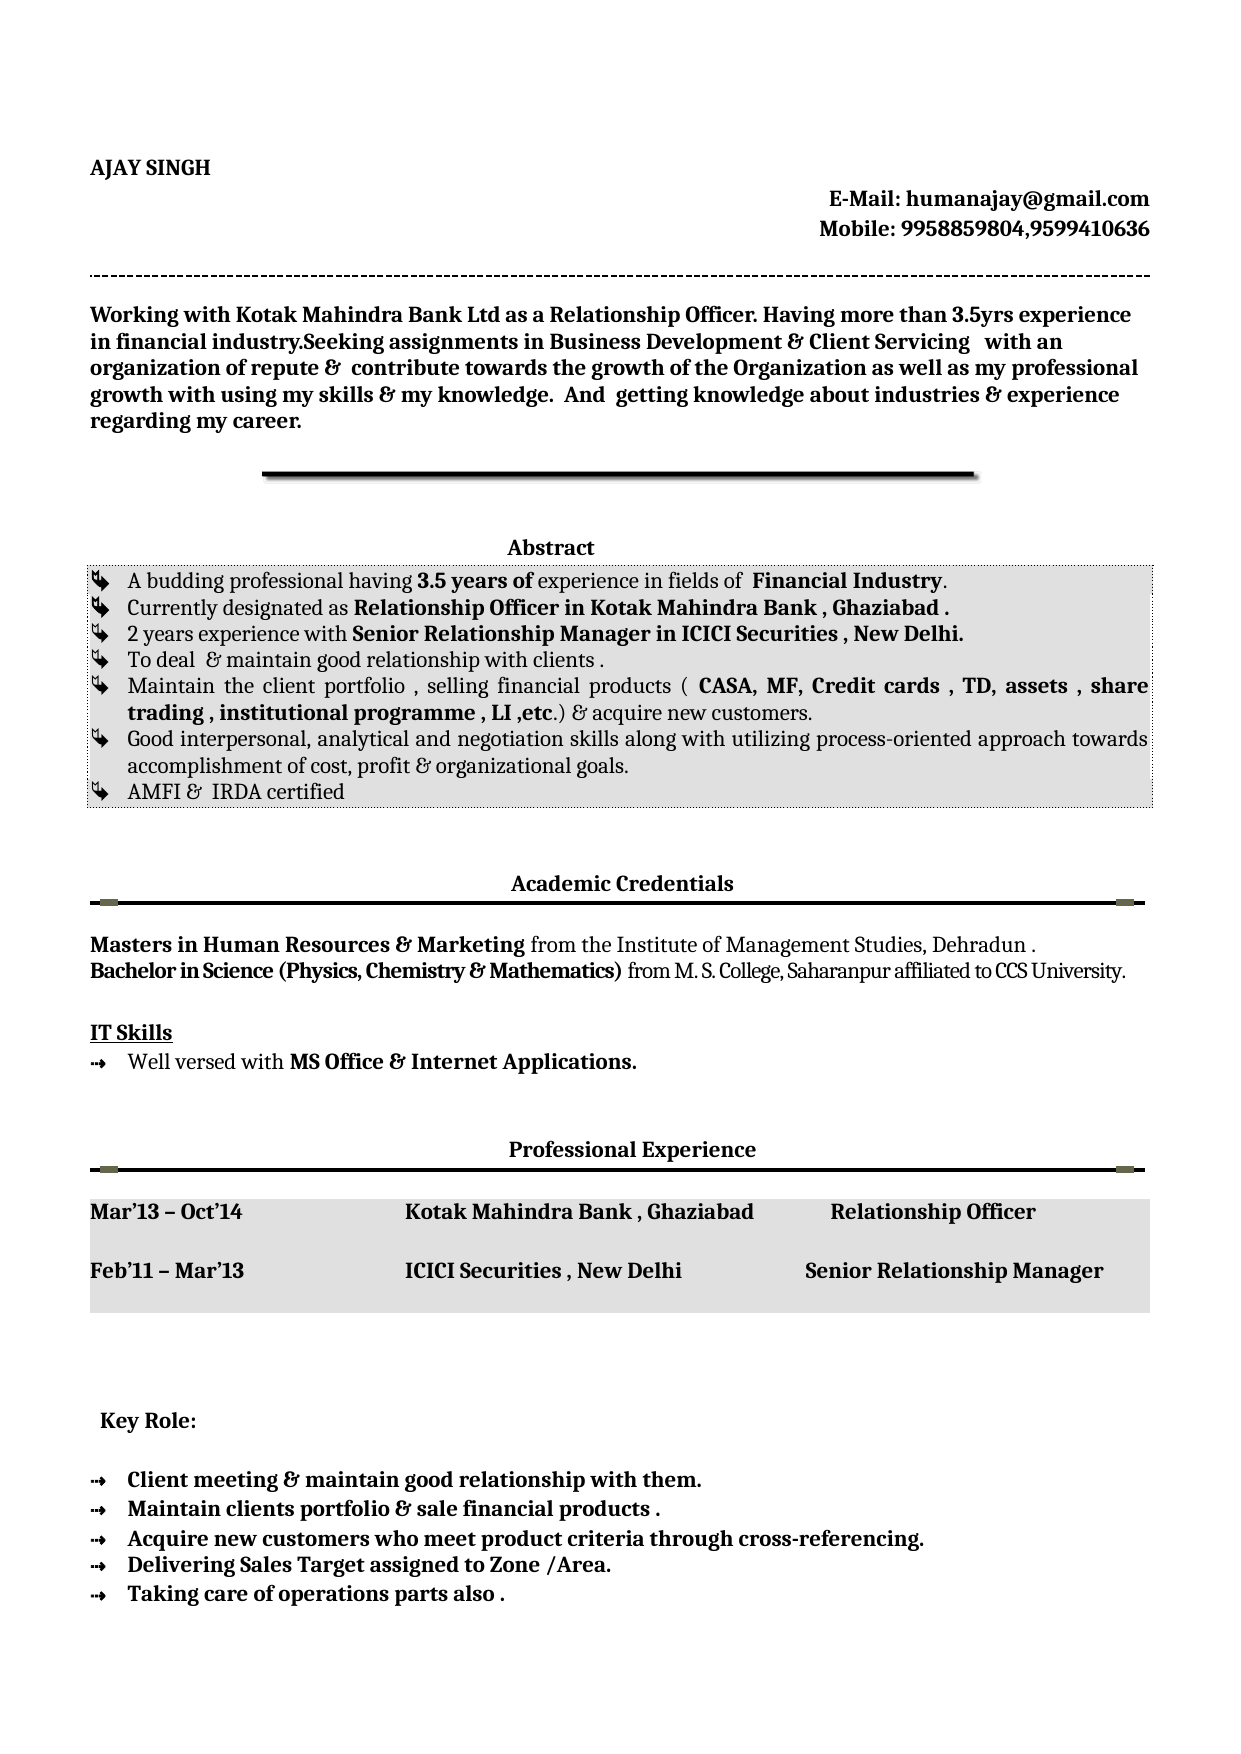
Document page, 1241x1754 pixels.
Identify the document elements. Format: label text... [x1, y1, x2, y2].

text Abstract [90, 534, 1153, 561]
picture [262, 470, 982, 487]
list Delivering Sales Target assigned to Zone /Area. [90, 1552, 1150, 1578]
list Currently designated as Relationship Officer in Kotak Mahindra Bank , Ghaziabad . [90, 594, 1150, 621]
list Maintain clients portfolio & sale financial products . [90, 1496, 1150, 1522]
text Feb’11 – Mar’13 ICICI Securities , New Delhi Senior Relationship Manager [90, 1258, 1150, 1284]
list Good interpersonal, analytical and negotiation skills along with utilizing process-oriented approach towards accomplishment of cost, profit & organizational goals. [90, 726, 1150, 776]
list Taking care of operations parts also . [90, 1581, 1150, 1607]
text Key Role: [90, 1407, 1150, 1434]
list Maintain the client portfolio , selling financial products ( CASA, MF, Credit cards , TD, assets , share trading , institutional programme , LI ,etc.) & acquire new customers. [90, 673, 1150, 726]
picture [90, 899, 1145, 906]
list Well versed with MS Office & Internet Applications. [90, 1049, 1150, 1075]
subtitle Working with Kotak Mahindra Bank Ltd as a Relationship Officer. Having more than 3.5yrs experience in financial industry.Seeking assignments in Business Development & Client Servicing with an organization of repute & contribute towards the growth of the Organization as well as my professional growth with using my skills & my knowledge. And getting knowledge about industries & experience regarding my career. [90, 302, 1150, 434]
text Academic Credentials [90, 870, 1150, 897]
text Mar’13 – Oct’14 Kotak Mahindra Bank , Ghaziabad Relationship Officer [90, 1199, 1150, 1225]
text Professional Experience [90, 1137, 1150, 1164]
list To deal & maintain good relationship with clients . [90, 647, 1150, 673]
text Masters in Human Resources & Marketing from the Institute of Management Studies, Dehradun . [90, 932, 1150, 958]
text AJAY SINGH [90, 155, 1150, 182]
list Acquire new customers who meet product criteria through cross-referencing. [90, 1525, 1150, 1552]
list AMFI & IRDA certified [87, 776, 1153, 808]
text E-Mail: humanajay@gmail.com [90, 186, 1150, 212]
text Bachelor in Science (Physics, Chemistry & Mathematics) from M. S. College, Saharanpur affiliated to CCS University. [90, 958, 1150, 984]
text Mobile: 9958859804,9599410636 [90, 216, 1150, 243]
list A budding professional having 3.5 years of experience in fields of Financial Industry. [87, 565, 1153, 594]
text IT Skills [90, 1019, 1150, 1046]
picture [90, 1166, 1145, 1173]
list Client meeting & maintain good relationship with them. [90, 1466, 1150, 1493]
list 2 years experience with Senior Relationship Manager in ICICI Securities , New Delhi. [90, 621, 1150, 647]
